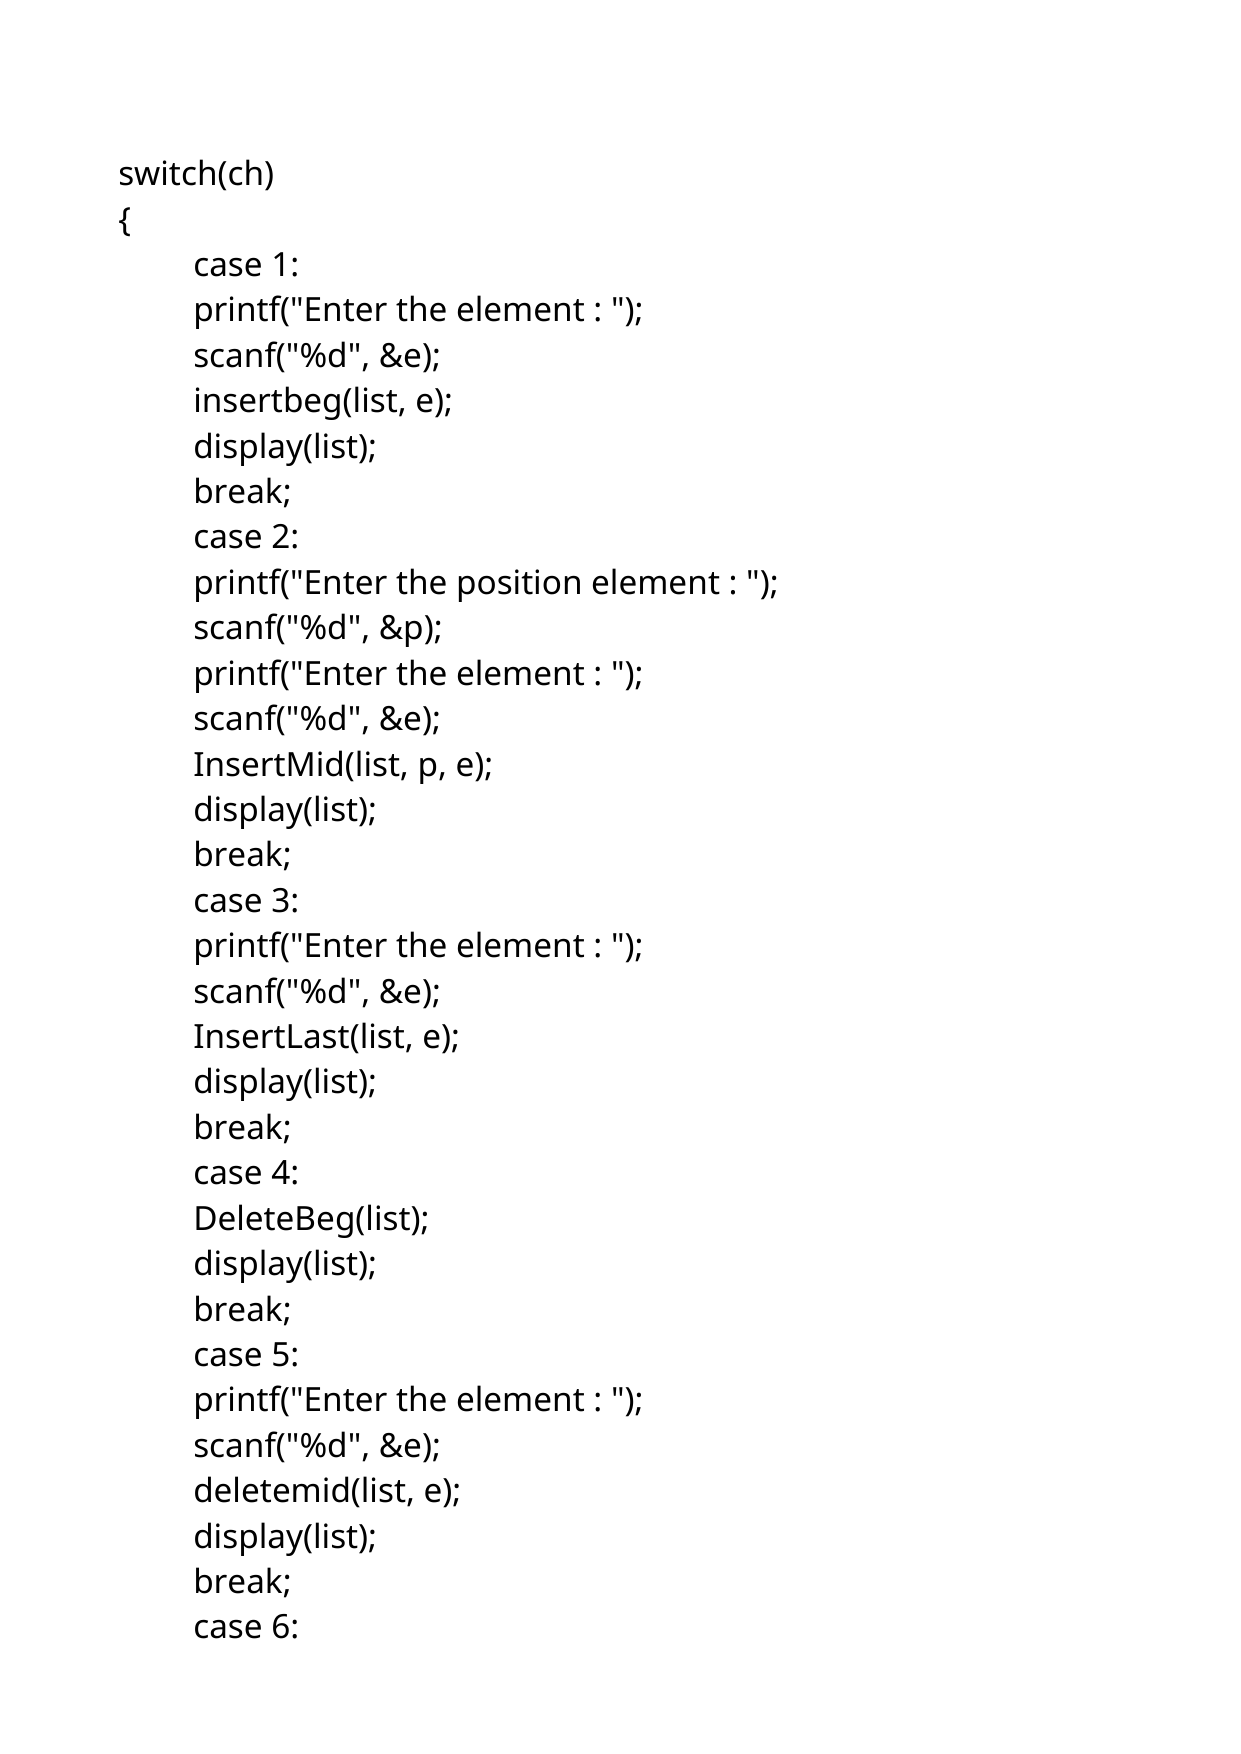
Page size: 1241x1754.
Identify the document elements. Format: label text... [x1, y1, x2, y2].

text case 4: [118, 1149, 1211, 1194]
text case 2: [118, 513, 1211, 559]
text display(list); [118, 1240, 1211, 1285]
text switch(ch) [118, 150, 1211, 195]
text break; [118, 1104, 1211, 1149]
text case 1: [118, 241, 1211, 286]
text case 5: [118, 1331, 1211, 1376]
text printf("Enter the position element : "); [118, 559, 1211, 604]
text scanf("%d", &e); [118, 1422, 1211, 1467]
text deletemid(list, e); [118, 1467, 1211, 1512]
text scanf("%d", &e); [118, 332, 1211, 377]
text case 6: [118, 1603, 1211, 1649]
text DeleteBeg(list); [118, 1194, 1211, 1240]
text printf("Enter the element : "); [118, 286, 1211, 332]
text scanf("%d", &e); [118, 967, 1211, 1013]
text InsertLast(list, e); [118, 1013, 1211, 1058]
text insertbeg(list, e); [118, 377, 1211, 422]
text printf("Enter the element : "); [118, 1376, 1211, 1422]
text display(list); [118, 1512, 1211, 1558]
text break; [118, 1558, 1211, 1603]
text break; [118, 831, 1211, 877]
text display(list); [118, 786, 1211, 831]
text { [118, 195, 1211, 241]
text case 3: [118, 877, 1211, 922]
text break; [118, 1285, 1211, 1331]
text InsertMid(list, p, e); [118, 740, 1211, 786]
text scanf("%d", &p); [118, 604, 1211, 649]
text display(list); [118, 422, 1211, 468]
text scanf("%d", &e); [118, 695, 1211, 740]
text break; [118, 468, 1211, 513]
text printf("Enter the element : "); [118, 649, 1211, 695]
text printf("Enter the element : "); [118, 922, 1211, 967]
text display(list); [118, 1058, 1211, 1104]
